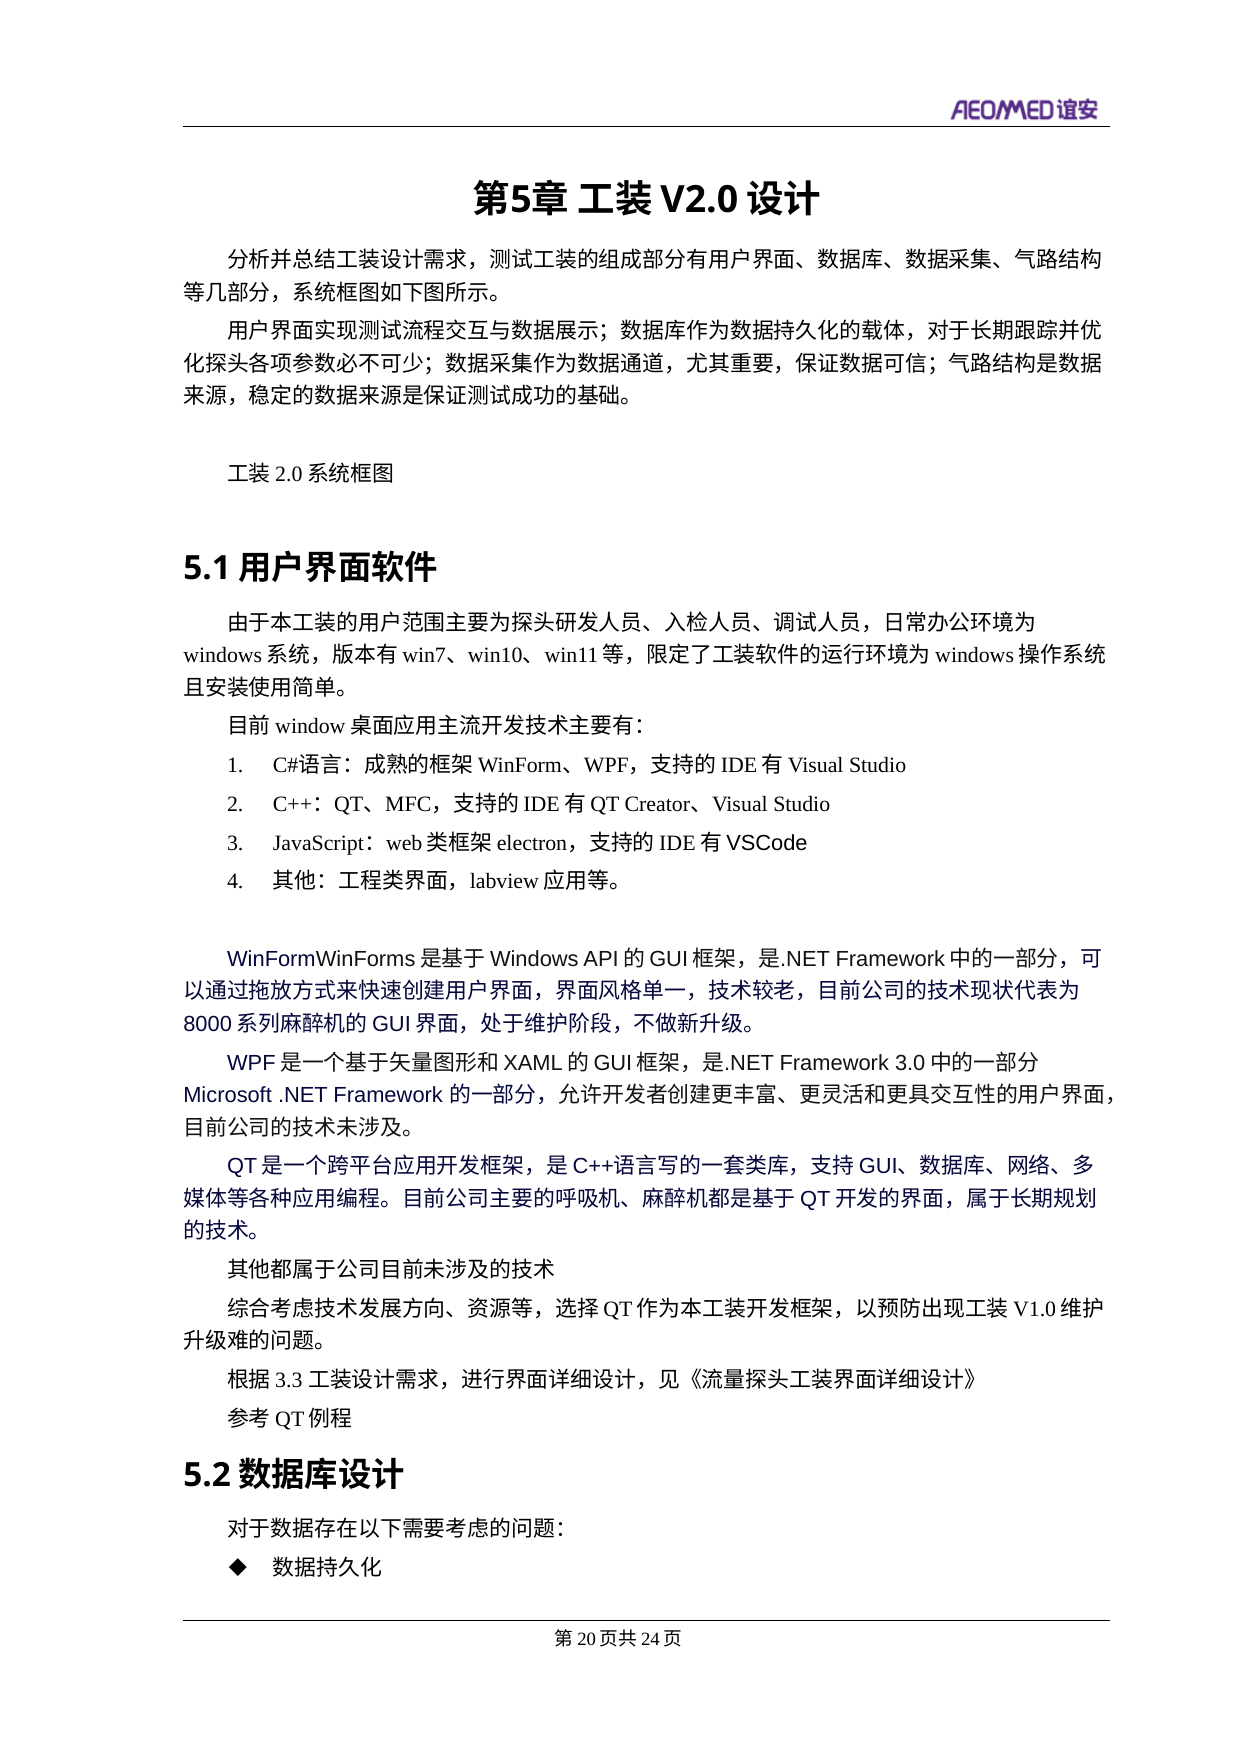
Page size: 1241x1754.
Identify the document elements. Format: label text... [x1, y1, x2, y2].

text 工装2.0系统框图 [183, 455, 1110, 488]
text 分析并总结工装设计需求，测试工装的组成部分有用户界面、数据库、数据采集、气路结构等几部分，系统框图如下图所示。 [183, 242, 1110, 307]
text WPF是一个基于矢量图形和XAML的GUI框架，是.NET Framework 3.0中的一部分Microsoft .NET Framework 的一部分，允许开发者创建更丰富、更灵活和更具交互性的用户界面，目前公司的技术未涉及。 [183, 1044, 1110, 1082]
text QT是一个跨平台应用开发框架，是C++语言写的一套类库，支持GUI、数据库、网络、多媒体等各种应用编程。目前公司主要的呼吸机、麻醉机都是基于QT开发的界面，属于长期规划的技术。 [183, 1148, 1110, 1245]
text WinFormWinForms是基于Windows API的GUI框架，是.NET Framework中的一部分，可以通过拖放方式来快速创建用户界面，界面风格单一，技术较老，目前公司的技术现状代表为8000系列麻醉机的GUI界面，处于维护阶段，不做新升级。 [183, 940, 1110, 1038]
list 其他：工程类界面，labview应用等。 [227, 863, 1110, 895]
subtitle 数据库设计 [183, 1439, 1110, 1504]
subtitle 工装V2.0设计 [183, 164, 1110, 229]
text 对于数据存在以下需要考虑的问题： [183, 1510, 1110, 1543]
text 用户界面实现测试流程交互与数据展示；数据库作为数据持久化的载体，对于长期跟踪并优化探头各项参数必不可少；数据采集作为数据通道，尤其重要，保证数据可信；气路结构是数据来源，稳定的数据来源是保证测试成功的基础。 [183, 313, 1110, 410]
text 根据3.3 工装设计需求，进行界面详细设计，见《流量探头工装界面详细设计》 [183, 1362, 1110, 1394]
subtitle 用户界面软件 [183, 533, 1110, 598]
text 由于本工装的用户范围主要为探头研发人员、入检人员、调试人员，日常办公环境为windows系统，版本有win7、win10、win11等，限定了工装软件的运行环境为windows操作系统且安装使用简单。 [183, 604, 1110, 702]
picture [935, 95, 1111, 124]
list JavaScript：web类框架electron，支持的IDE有VSCode [227, 824, 1110, 857]
text WPF是一个基于矢量图形和XAML的GUI框架，是.NET Framework 3.0中的一部分Microsoft .NET Framework 的一部分，允许开发者创建更丰富、更灵活和更具交互性的用户界面，目前公司的技术未涉及。 [183, 1107, 1110, 1142]
text 目前window桌面应用主流开发技术主要有： [183, 708, 1110, 740]
list C#语言：成熟的框架WinForm、WPF，支持的IDE有Visual Studio [227, 747, 1110, 779]
list C++：QT、MFC，支持的IDE有QT Creator、Visual Studio [227, 785, 1110, 818]
text 参考QT例程 [183, 1400, 1110, 1433]
text 其他都属于公司目前未涉及的技术 [183, 1252, 1110, 1284]
list 数据持久化 [227, 1549, 1110, 1582]
text 综合考虑技术发展方向、资源等，选择QT作为本工装开发框架，以预防出现工装V1.0维护升级难的问题。 [183, 1290, 1110, 1355]
